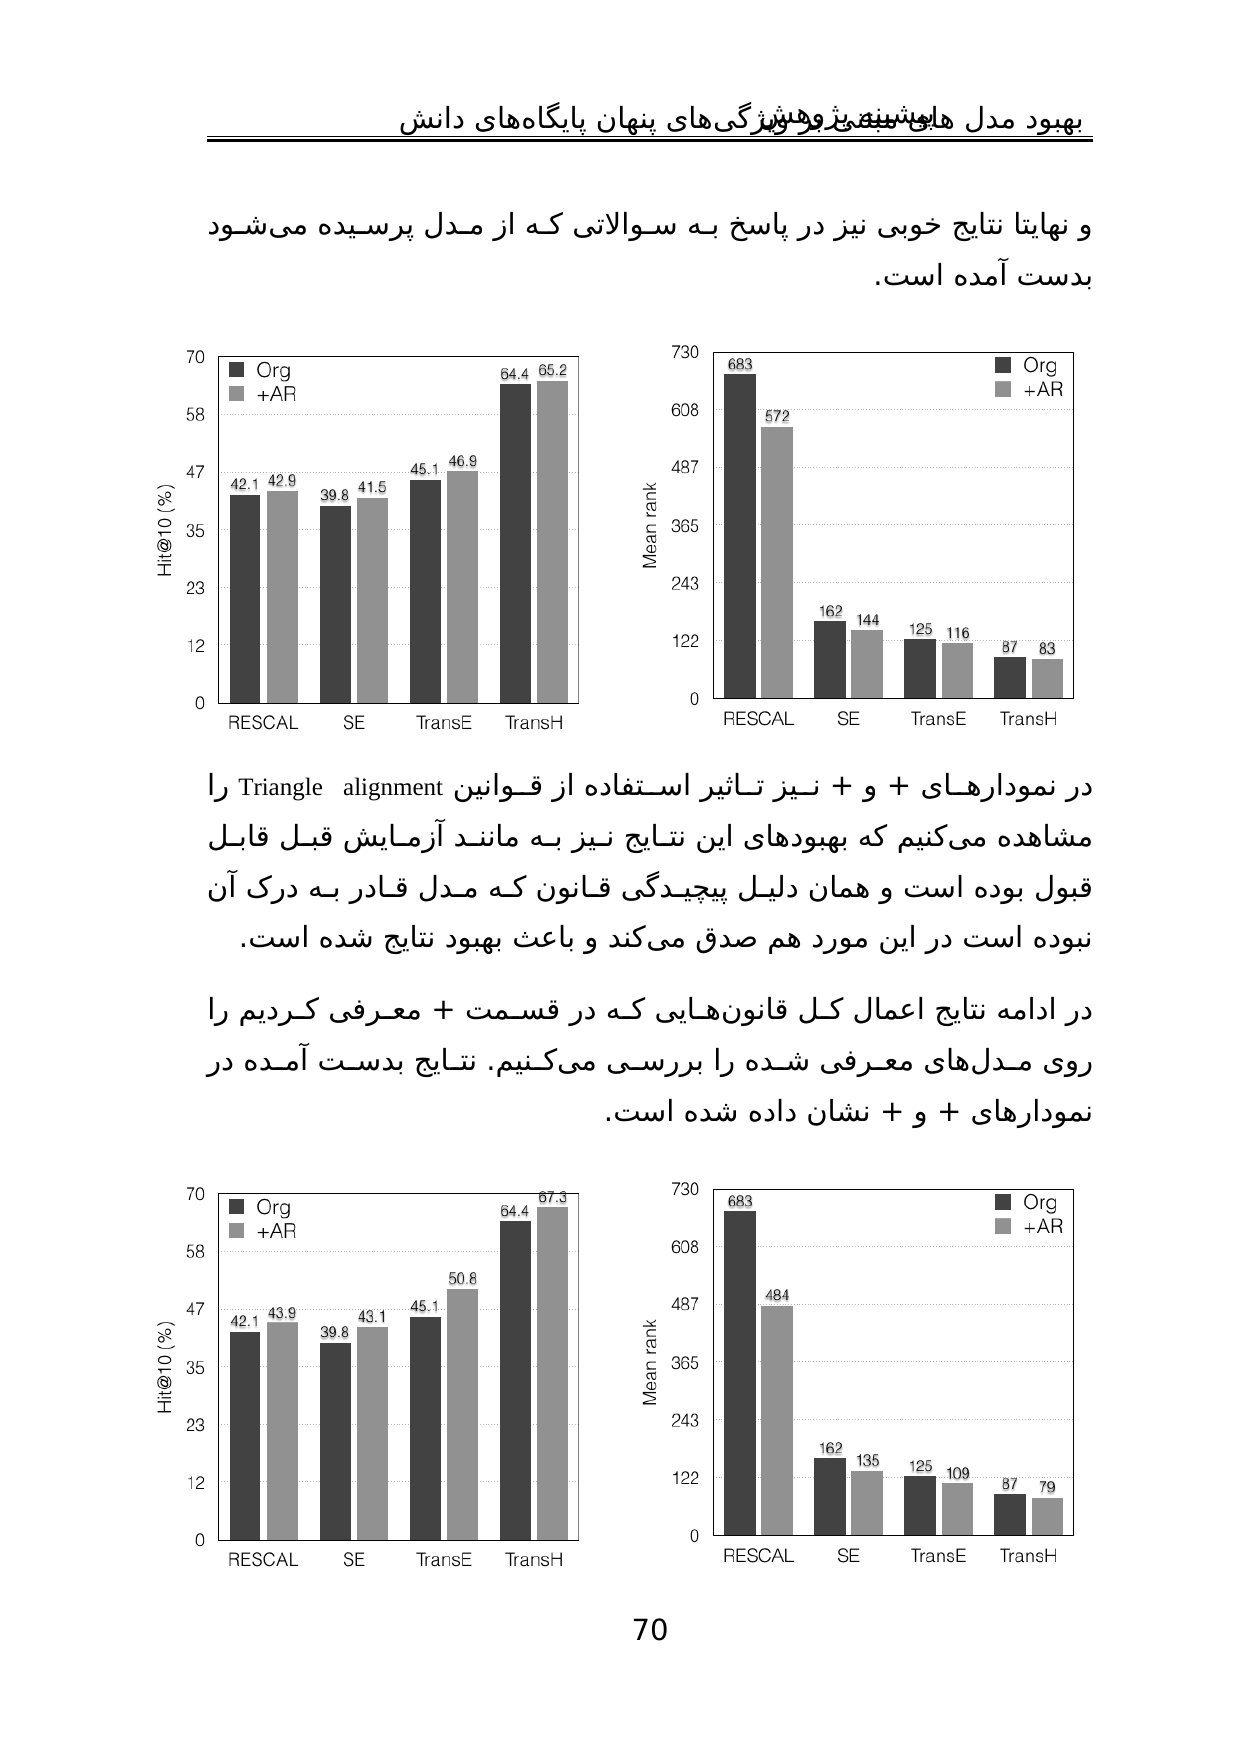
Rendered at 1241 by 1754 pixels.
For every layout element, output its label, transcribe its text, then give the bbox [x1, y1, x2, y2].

picture [153, 329, 1094, 733]
text در نمودار‌های + و + نیز تاثیر استفاده از قوانین Triangle alignment را مشاهده می‌کنیم که بهبود‌های این نتایج نیز به مانند آزمایش قبل قابل قبول بوده است و همان دلیل پیچیدگی قانون که مدل قادر به درک آن نبوده است در این مورد هم صدق می‌کند و باعث بهبود نتایج شده است. [207, 768, 1093, 955]
text در ادامه نتایج اعمال کل قانون‌هایی که در قسمت + معرفی کردیم را روی مدل‌های معرفی شده را بررسی می‌کنیم. نتایج بدست آمده در نمودار‌های + و + نشان داده شده است. [207, 993, 1093, 1128]
picture [153, 1166, 1094, 1570]
